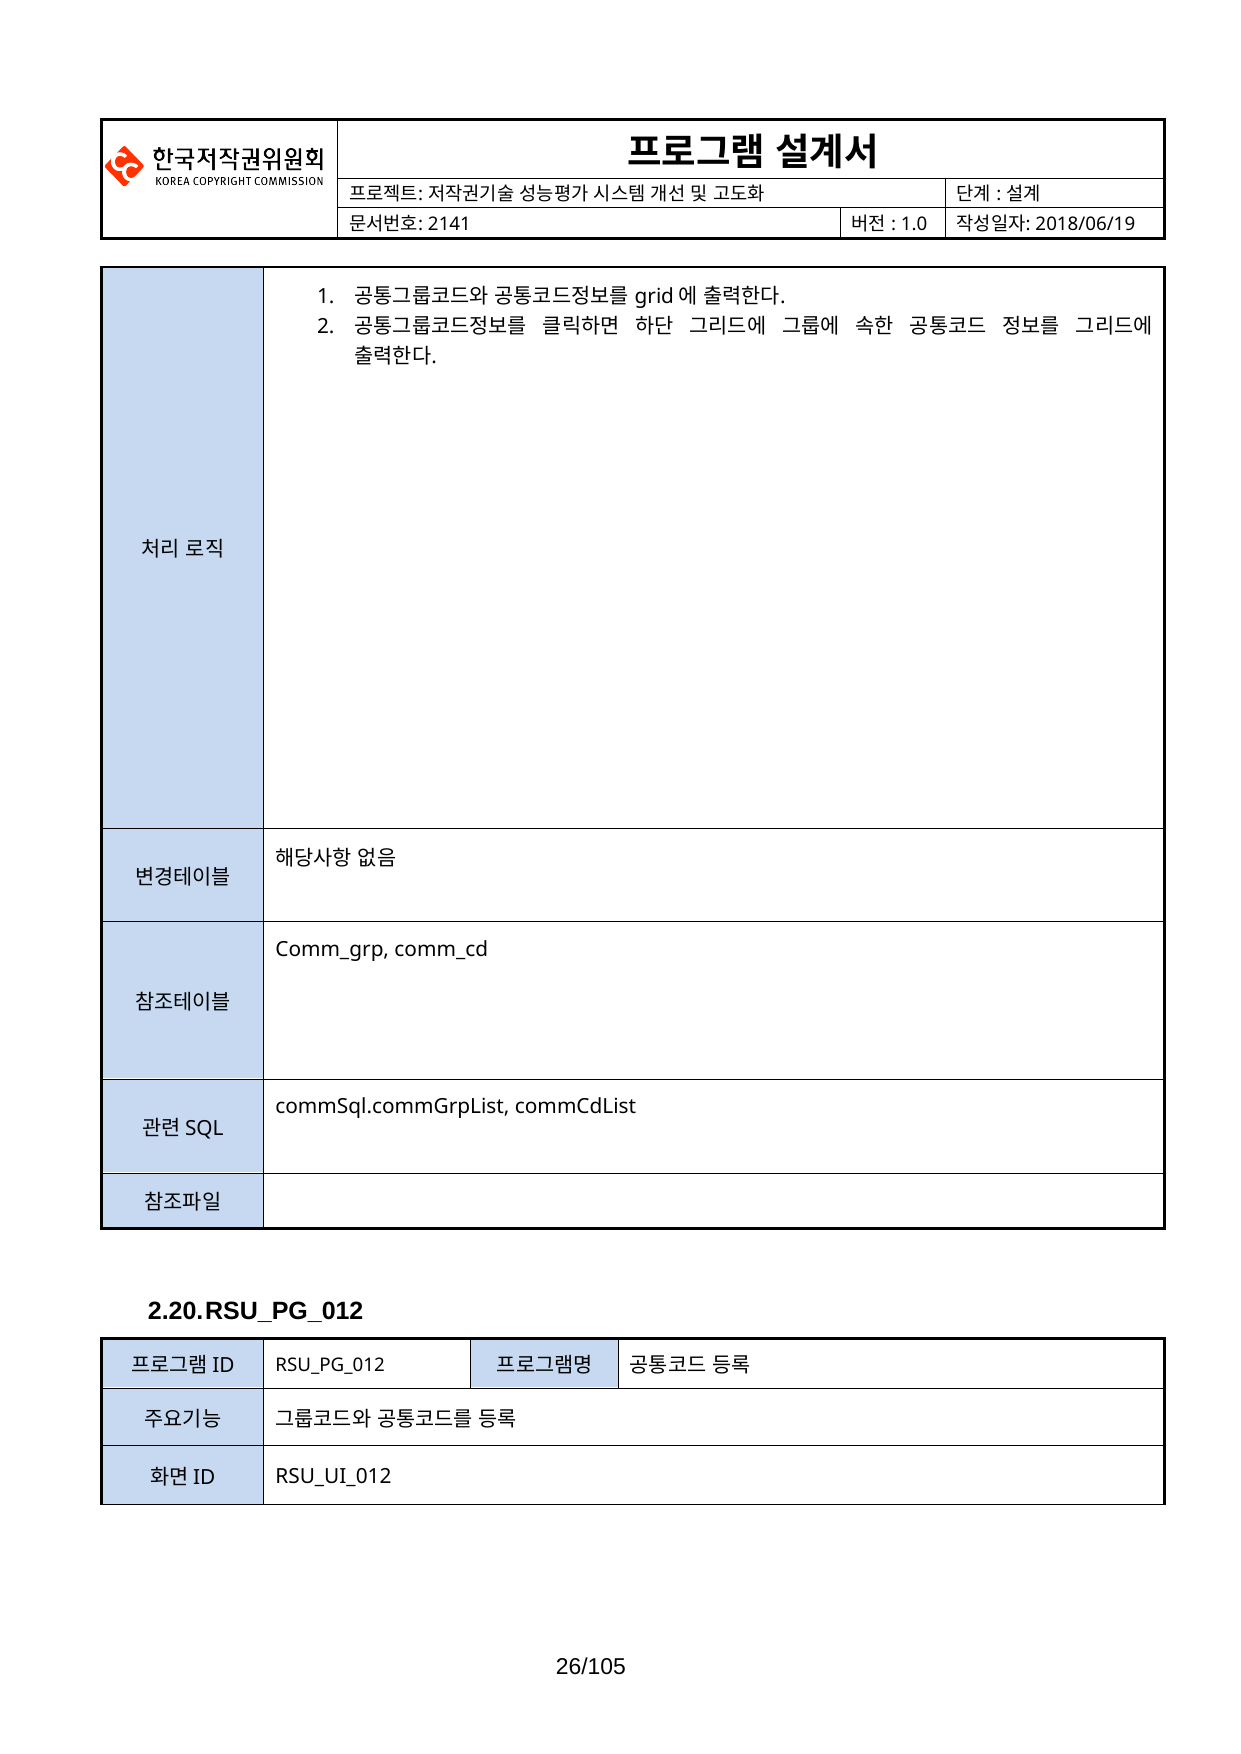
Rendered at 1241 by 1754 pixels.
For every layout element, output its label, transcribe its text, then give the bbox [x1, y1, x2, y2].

table_cell Comm_grp, comm_cd [264, 922, 1163, 1078]
table_cell 참조테이블 [103, 922, 263, 1078]
table_cell commSql.commGrpList, commCdList [264, 1080, 1163, 1172]
table_cell 처리 로직 [103, 268, 263, 828]
table_cell RSU_UI_012 [264, 1446, 1163, 1504]
table_cell 공통그룹코드와 공통코드정보를 grid에 출력한다. 공통그룹코드정보를 클릭하면 하단 그리드에 그룹에 속한 공통코드 정보를 그리드에 출력한다. [264, 268, 1163, 828]
table_header 프로그램ID [103, 1340, 263, 1387]
table_header 공통코드 등록 [619, 1340, 1163, 1387]
table_cell 참조파일 [103, 1174, 263, 1227]
picture [101, 140, 327, 191]
table_header 프로그램명 [471, 1340, 618, 1387]
table_cell 그룹코드와 공통코드를 등록 [264, 1389, 1163, 1445]
table_cell 화면ID [103, 1446, 263, 1504]
table_cell 관련SQL [103, 1080, 263, 1172]
table_cell [264, 1174, 1163, 1227]
table_cell 주요기능 [103, 1389, 263, 1445]
table_cell 해당사항 없음 [264, 829, 1163, 921]
table_cell 변경테이블 [103, 829, 263, 921]
table_header RSU_PG_012 [264, 1340, 470, 1387]
subtitle RSU_PG_012 [148, 1296, 1092, 1324]
